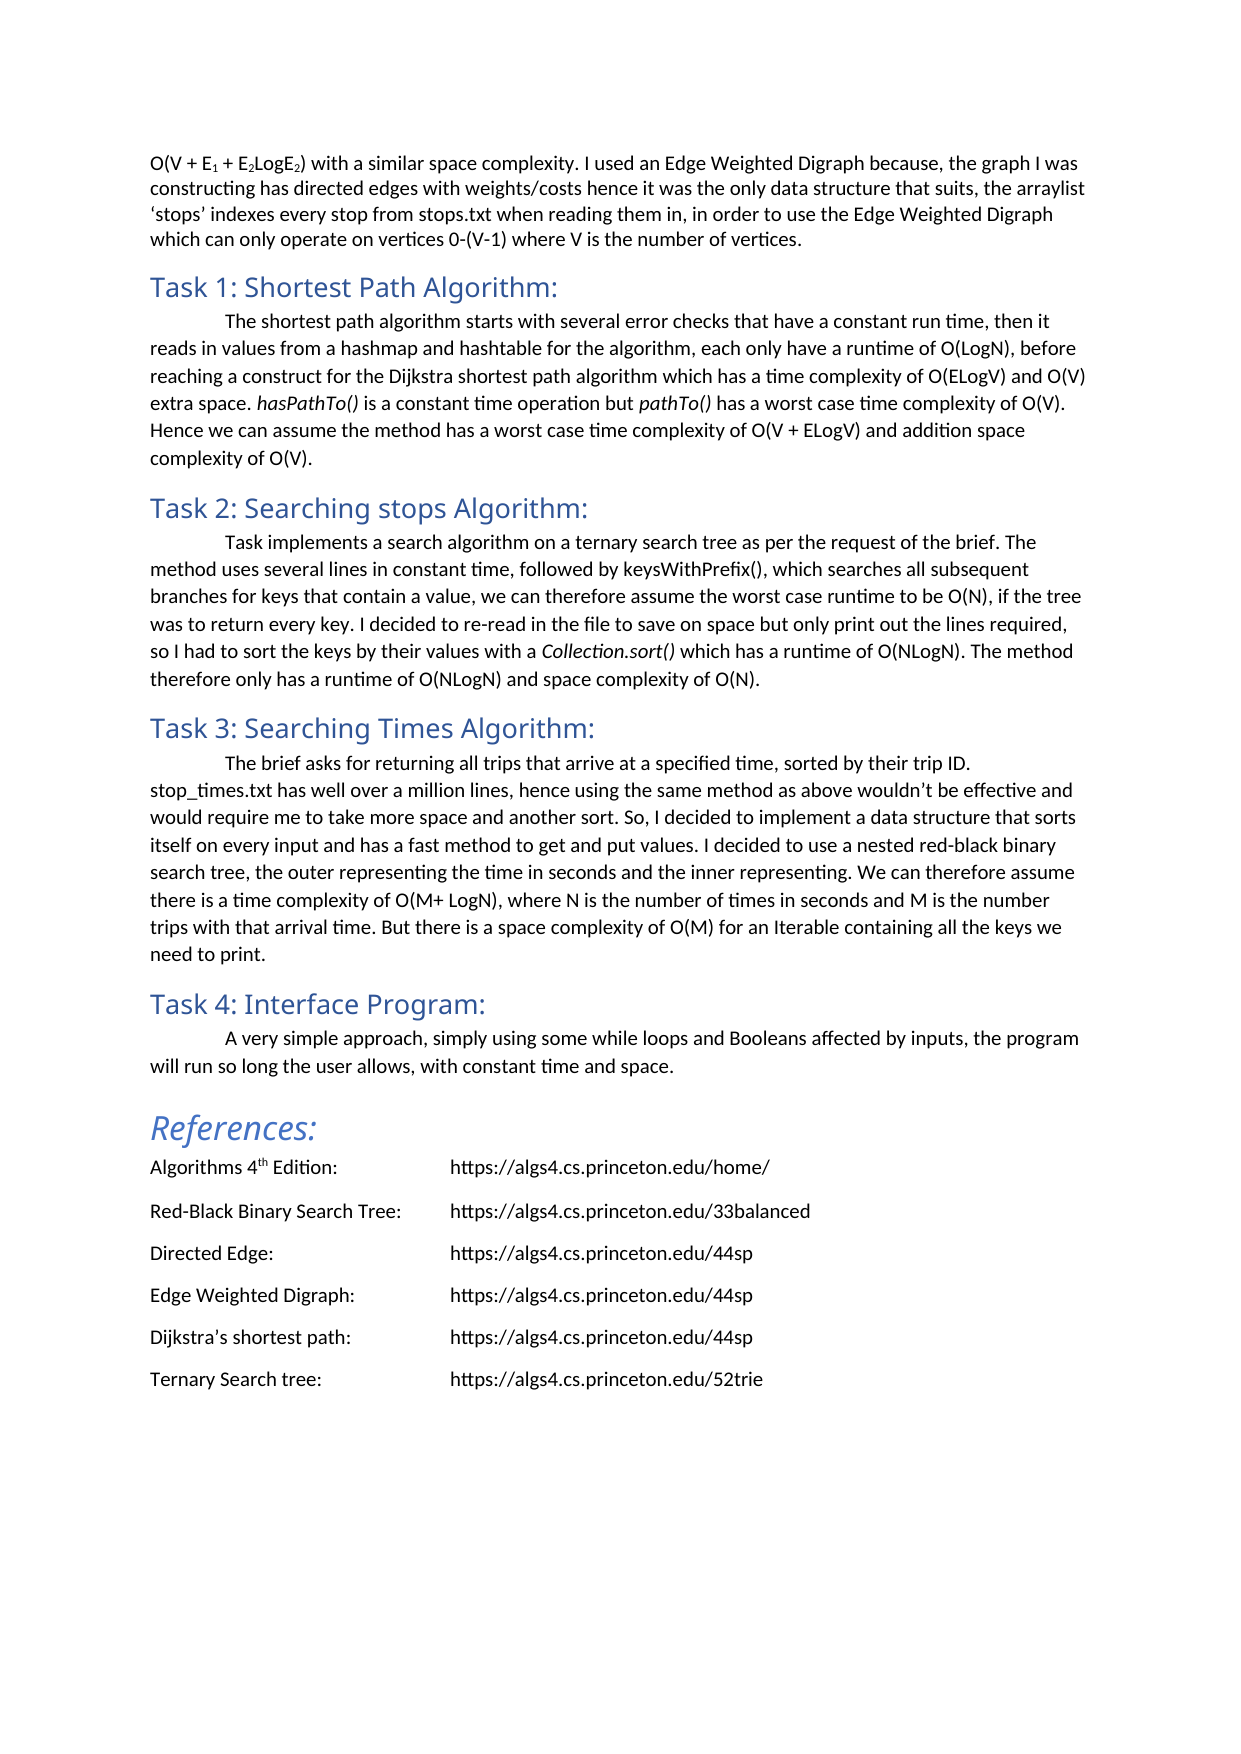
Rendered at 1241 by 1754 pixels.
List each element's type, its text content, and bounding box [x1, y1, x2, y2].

subtitle Task 1: Shortest Path Algorithm: [150, 268, 1090, 305]
text Red-Black Binary Search Tree: https://algs4.cs.princeton.edu/33balanced [150, 1198, 1090, 1224]
subtitle References: [150, 1105, 1090, 1151]
text The shortest path algorithm starts with several error checks that have a constant run time, then it reads in values from a hashmap and hashtable for the algorithm, each only have a runtime of O(LogN), before reaching a construct for the Dijkstra shortest path algorithm which has a time complexity of O(ELogV) and O(V) extra space. hasPathTo() is a constant time operation but pathTo() has a worst case time complexity of O(V). Hence we can assume the method has a worst case time complexity of O(V + ELogV) and addition space complexity of O(V). [150, 308, 1090, 471]
subtitle Task 3: Searching Times Algorithm: [150, 710, 1090, 747]
text The brief asks for returning all trips that arrive at a specified time, sorted by their trip ID. stop_times.txt has well over a million lines, hence using the same method as above wouldn’t be effective and would require me to take more space and another sort. So, I decided to implement a data structure that sorts itself on every input and has a fast method to get and put values. I decided to use a nested red-black binary search tree, the outer representing the time in seconds and the inner representing. We can therefore assume there is a time complexity of O(M+ LogN), where N is the number of times in seconds and M is the number trips with that arrival time. But there is a space complexity of O(M) for an Iterable containing all the keys we need to print. [150, 750, 1090, 967]
subtitle Task 2: Searching stops Algorithm: [150, 489, 1090, 526]
text A very simple approach, simply using some while loops and Booleans affected by inputs, the program will run so long the user allows, with constant time and space. [150, 1025, 1090, 1078]
text Dijkstra’s shortest path: https://algs4.cs.princeton.edu/44sp [150, 1324, 1090, 1350]
text Task implements a search algorithm on a ternary search tree as per the request of the brief. The method uses several lines in constant time, followed by keysWithPrefix(), which searches all subsequent branches for keys that contain a value, we can therefore assume the worst case runtime to be O(N), if the tree was to return every key. I decided to re-read in the file to save on space but only print out the lines required, so I had to sort the keys by their values with a Collection.sort() which has a runtime of O(NLogN). The method therefore only has a runtime of O(NLogN) and space complexity of O(N). [150, 529, 1090, 691]
text Edge Weighted Digraph: https://algs4.cs.princeton.edu/44sp [150, 1282, 1090, 1308]
text Directed Edge: https://algs4.cs.princeton.edu/44sp [150, 1240, 1090, 1266]
text Ternary Search tree: https://algs4.cs.princeton.edu/52trie [150, 1367, 1090, 1392]
subtitle Task 4: Interface Program: [150, 986, 1090, 1022]
text Algorithms 4th Edition: https://algs4.cs.princeton.edu/home/ [150, 1154, 1090, 1179]
